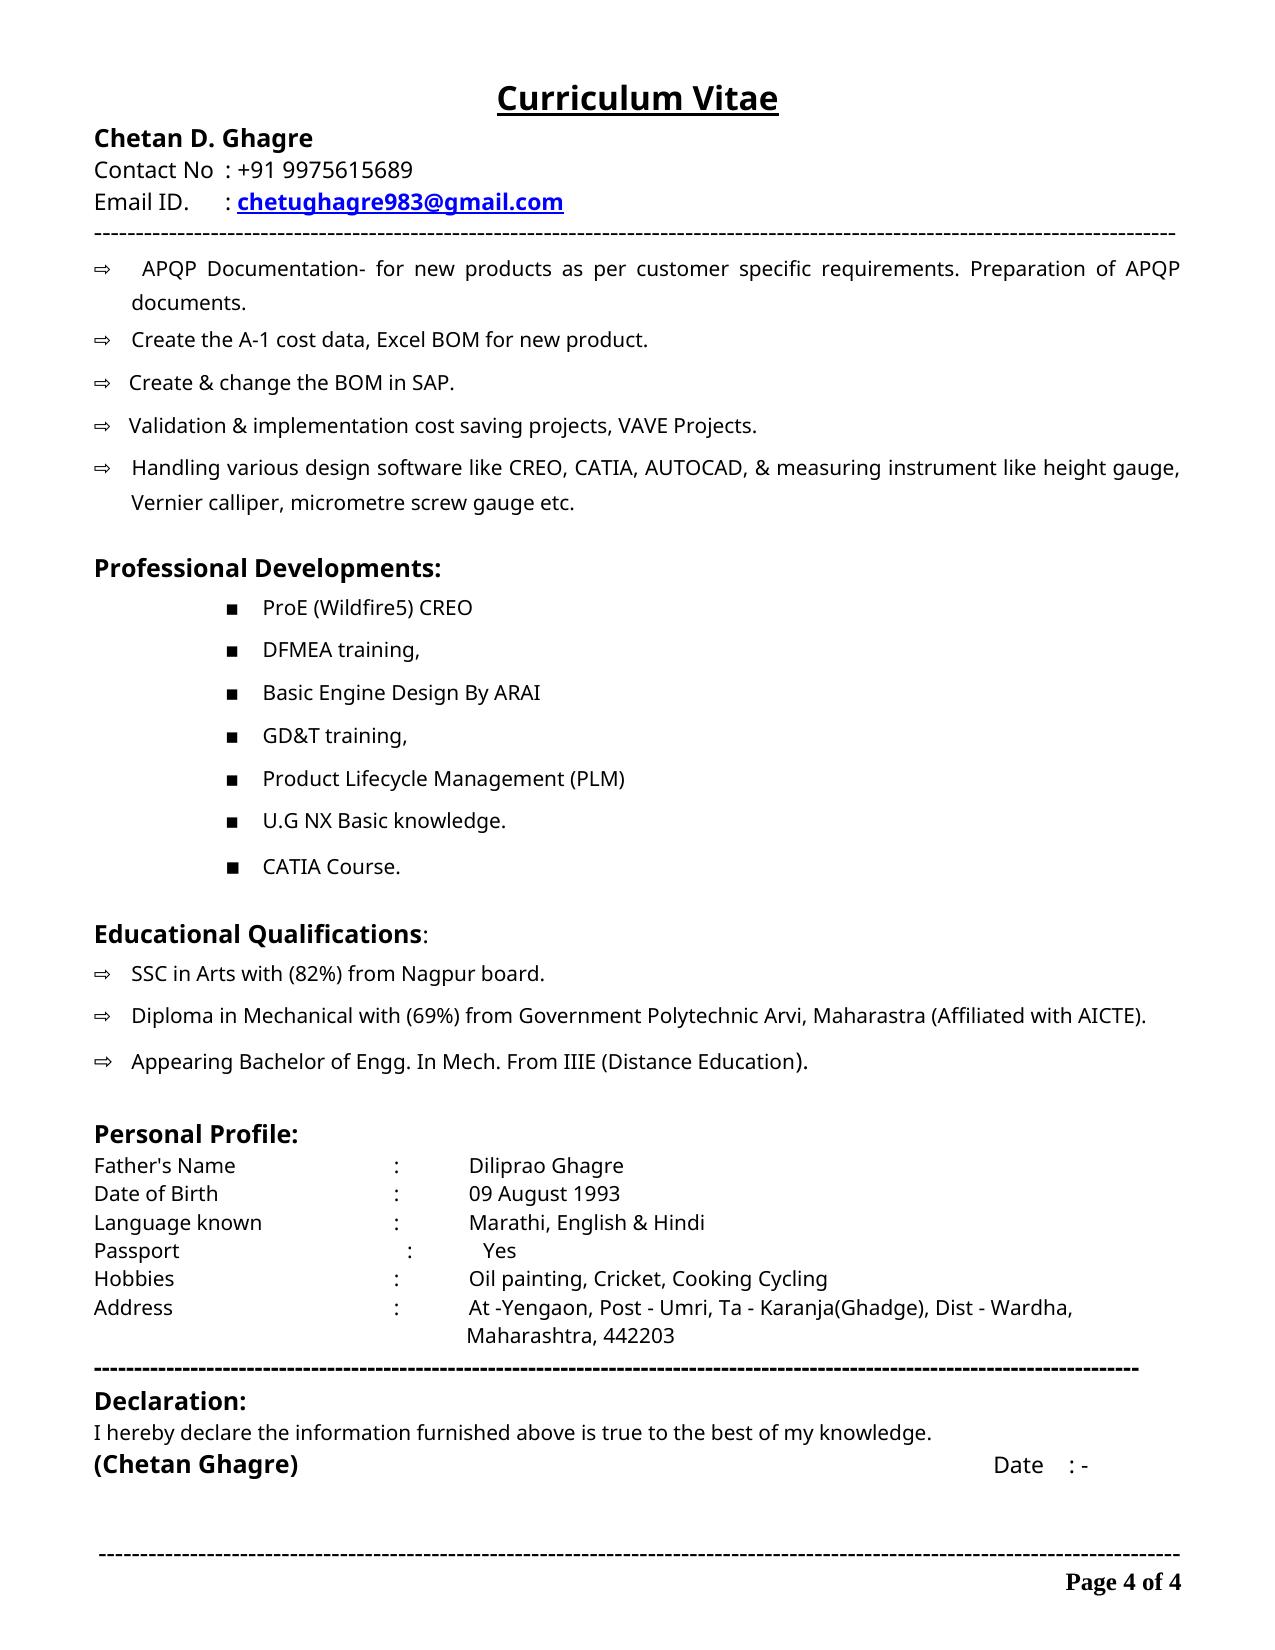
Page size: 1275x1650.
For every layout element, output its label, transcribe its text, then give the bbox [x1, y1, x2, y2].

list Create the A-1 cost data, Excel BOM for new product. [94, 317, 1181, 359]
text Address : At -Yengaon, Post - Umri, Ta - Karanja(Ghadge), Dist - Wardha, [94, 1293, 1181, 1321]
list Validation & implementation cost saving projects, VAVE Projects. [94, 402, 1181, 445]
list Diploma in Mechanical with (69%) from Government Polytechnic Arvi, Maharastra (Affiliated with AICTE). [94, 993, 1181, 1036]
text Maharashtra, 442203 [94, 1321, 1181, 1350]
list ProE (Wildfire5) CREO [225, 584, 1181, 627]
list Product Lifecycle Management (PLM) [225, 755, 1181, 798]
text Date of Birth : 09 August 1993 [94, 1179, 1181, 1208]
list APQP Documentation- for new products as per customer specific requirements. Preparation of APQP documents. [94, 246, 1181, 317]
list Basic Engine Design By ARAI [225, 670, 1181, 712]
list Handling various design software like CREO, CATIA, AUTOCAD, & measuring instrument like height gauge, Vernier calliper, micrometre screw gauge etc. [94, 445, 1181, 516]
text Declaration: [94, 1384, 1181, 1418]
text Father's Name : Diliprao Ghagre [94, 1151, 1181, 1179]
text Hobbies : Oil painting, Cricket, Cooking Cycling [94, 1264, 1181, 1293]
list U.G NX Basic knowledge. [225, 798, 1181, 841]
text ---------------------------------------------------------------------------------------------------------------------------------- [94, 1350, 1181, 1384]
list Create & change the BOM in SAP. [94, 359, 1181, 402]
list SSC in Arts with (82%) from Nagpur board. [94, 950, 1181, 993]
text Language known : Marathi, English & Hindi [94, 1208, 1181, 1236]
list Appearing Bachelor of Engg. In Mech. From IIIE (Distance Education). [94, 1036, 1181, 1083]
text (Chetan Ghagre) Date : - [94, 1446, 1181, 1481]
text Passport : Yes [94, 1236, 1181, 1264]
list DFMEA training, [225, 627, 1181, 670]
list CATIA Course. [225, 841, 1181, 887]
text Personal Profile: [94, 1117, 1181, 1151]
text Educational Qualifications: [94, 916, 1181, 950]
text I hereby declare the information furnished above is true to the best of my knowledge. [94, 1418, 1181, 1446]
text Professional Developments: [94, 550, 1181, 584]
list GD&T training, [225, 712, 1181, 755]
